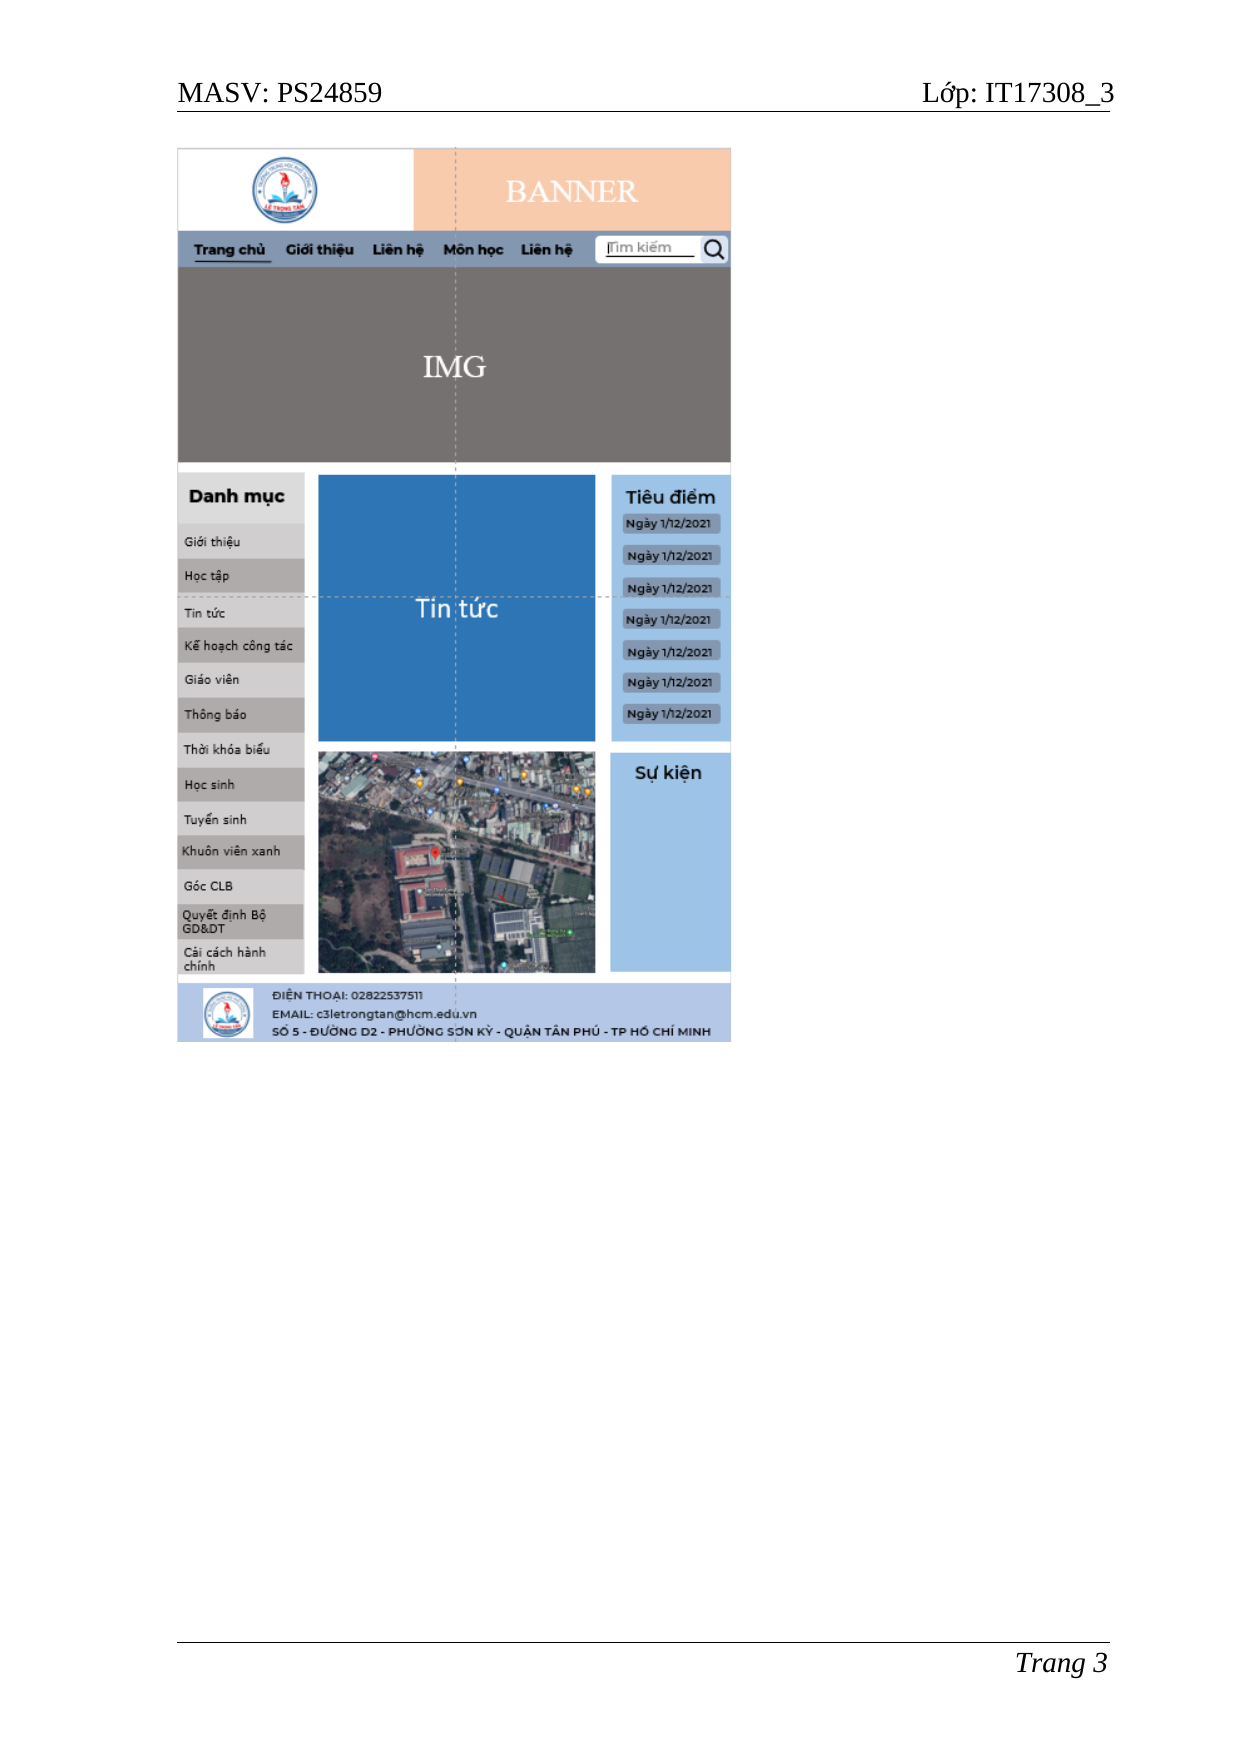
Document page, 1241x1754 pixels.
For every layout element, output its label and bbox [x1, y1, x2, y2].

picture [177, 147, 732, 1042]
